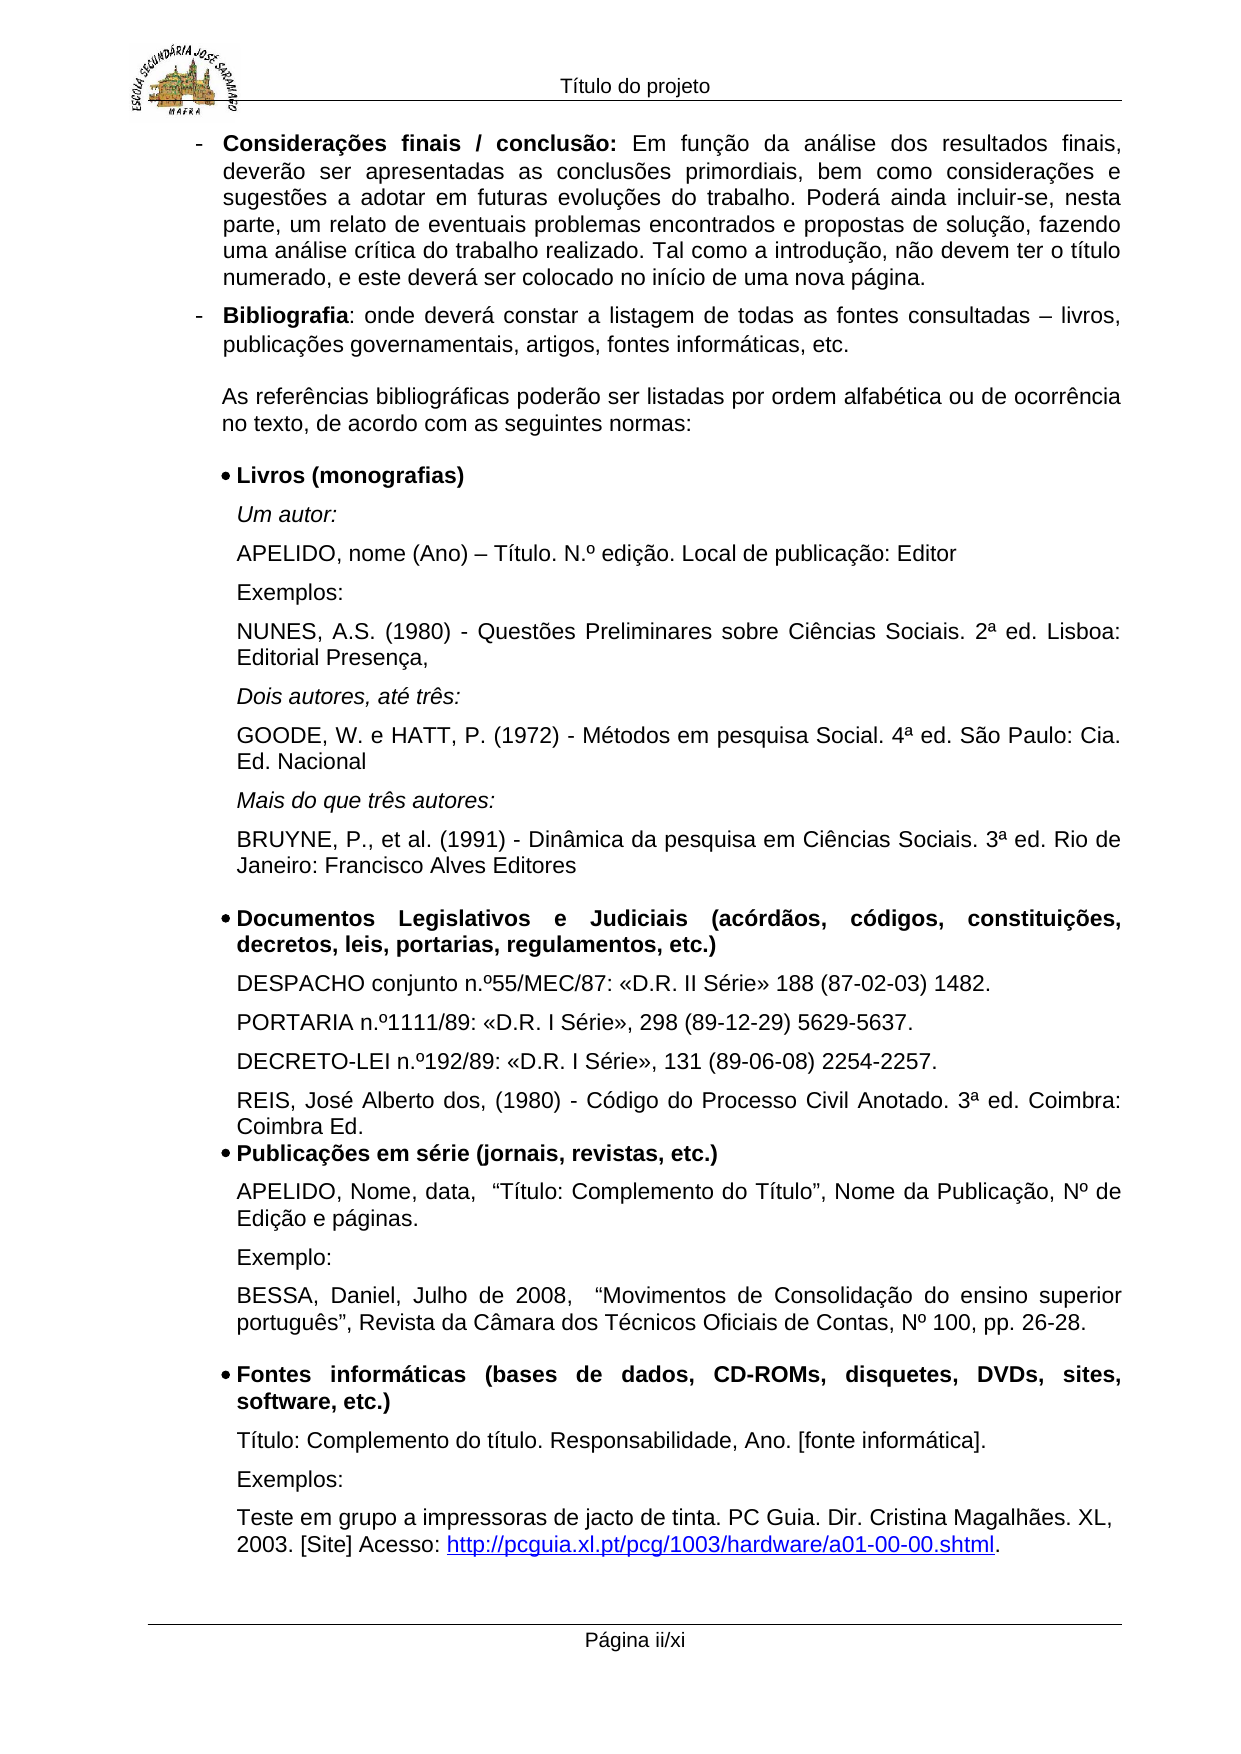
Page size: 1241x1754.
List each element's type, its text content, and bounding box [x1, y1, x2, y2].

text Título: Complemento do título. Responsabilidade, Ano. [fonte informática]. [148, 1427, 1122, 1453]
list Documentos Legislativos e Judiciais (acórdãos, códigos, constituições, decretos, leis, portarias, regulamentos, etc.) [222, 905, 1122, 958]
text DESPACHO conjunto n.º55/MEC/87: «D.R. II Série» 188 (87-02-03) 1482. [236, 970, 1122, 997]
list Bibliografia: onde deverá constar a listagem de todas as fontes consultadas – livros, publicações governamentais, artigos, fontes informáticas, etc. [192, 302, 1122, 357]
list Considerações finais / conclusão: Em função da análise dos resultados finais, deverão ser apresentadas as conclusões primordiais, bem como considerações e sugestões a adotar em futuras evoluções do trabalho. Poderá ainda incluir-se, nesta parte, um relato de eventuais problemas encontrados e propostas de solução, fazendo uma análise crítica do trabalho realizado. Tal como a introdução, não devem ter o título numerado, e este deverá ser colocado no início de uma nova página. [192, 130, 1122, 290]
text Exemplo: [236, 1243, 1122, 1270]
text Mais do que três autores: [148, 787, 1122, 813]
text NUNES, A.S. (1980) - Questões Preliminares sobre Ciências Sociais. 2ª ed. Lisboa: Editorial Presença, [236, 618, 1122, 671]
text DECRETO-LEI n.º192/89: «D.R. I Série», 131 (89-06-08) 2254-2257. [236, 1048, 1122, 1074]
text Dois autores, até três: [148, 683, 1122, 709]
text BESSA, Daniel, Julho de 2008, “Movimentos de Consolidação do ensino superior português”, Revista da Câmara dos Técnicos Oficiais de Contas, Nº 100, pp. 26-28. [236, 1282, 1122, 1335]
text Exemplos: [148, 579, 1122, 605]
text As referências bibliográficas poderão ser listadas por ordem alfabética ou de ocorrência no texto, de acordo com as seguintes normas: [222, 383, 1122, 436]
picture [128, 43, 242, 124]
list Livros (monografias) [222, 462, 1122, 489]
text REIS, José Alberto dos, (1980) - Código do Processo Civil Anotado. 3ª ed. Coimbra: Coimbra Ed. [236, 1087, 1122, 1139]
text Teste em grupo a impressoras de jacto de tinta. PC Guia. Dir. Cristina Magalhães. XL, 2003. [Site] Acesso: http://pcguia.xl.pt/pcg/1003/hardware/a01-00-00.shtml. [236, 1504, 1122, 1557]
text APELIDO, nome (Ano) – Título. N.º edição. Local de publicação: Editor [148, 540, 1122, 566]
text GOODE, W. e HATT, P. (1972) - Métodos em pesquisa Social. 4ª ed. São Paulo: Cia. Ed. Nacional [236, 722, 1122, 774]
list Publicações em série (jornais, revistas, etc.) [222, 1139, 1122, 1166]
text Um autor: [148, 501, 1122, 528]
text BRUYNE, P., et al. (1991) - Dinâmica da pesquisa em Ciências Sociais. 3ª ed. Rio de Janeiro: Francisco Alves Editores [236, 826, 1122, 879]
list Fontes informáticas (bases de dados, CD-ROMs, disquetes, DVDs, sites, software, etc.) [222, 1361, 1122, 1414]
text Exemplos: [148, 1466, 1122, 1492]
text APELIDO, Nome, data, “Título: Complemento do Título”, Nome da Publicação, Nº de Edição e páginas. [236, 1178, 1122, 1231]
text PORTARIA n.º1111/89: «D.R. I Série», 298 (89-12-29) 5629-5637. [236, 1009, 1122, 1035]
